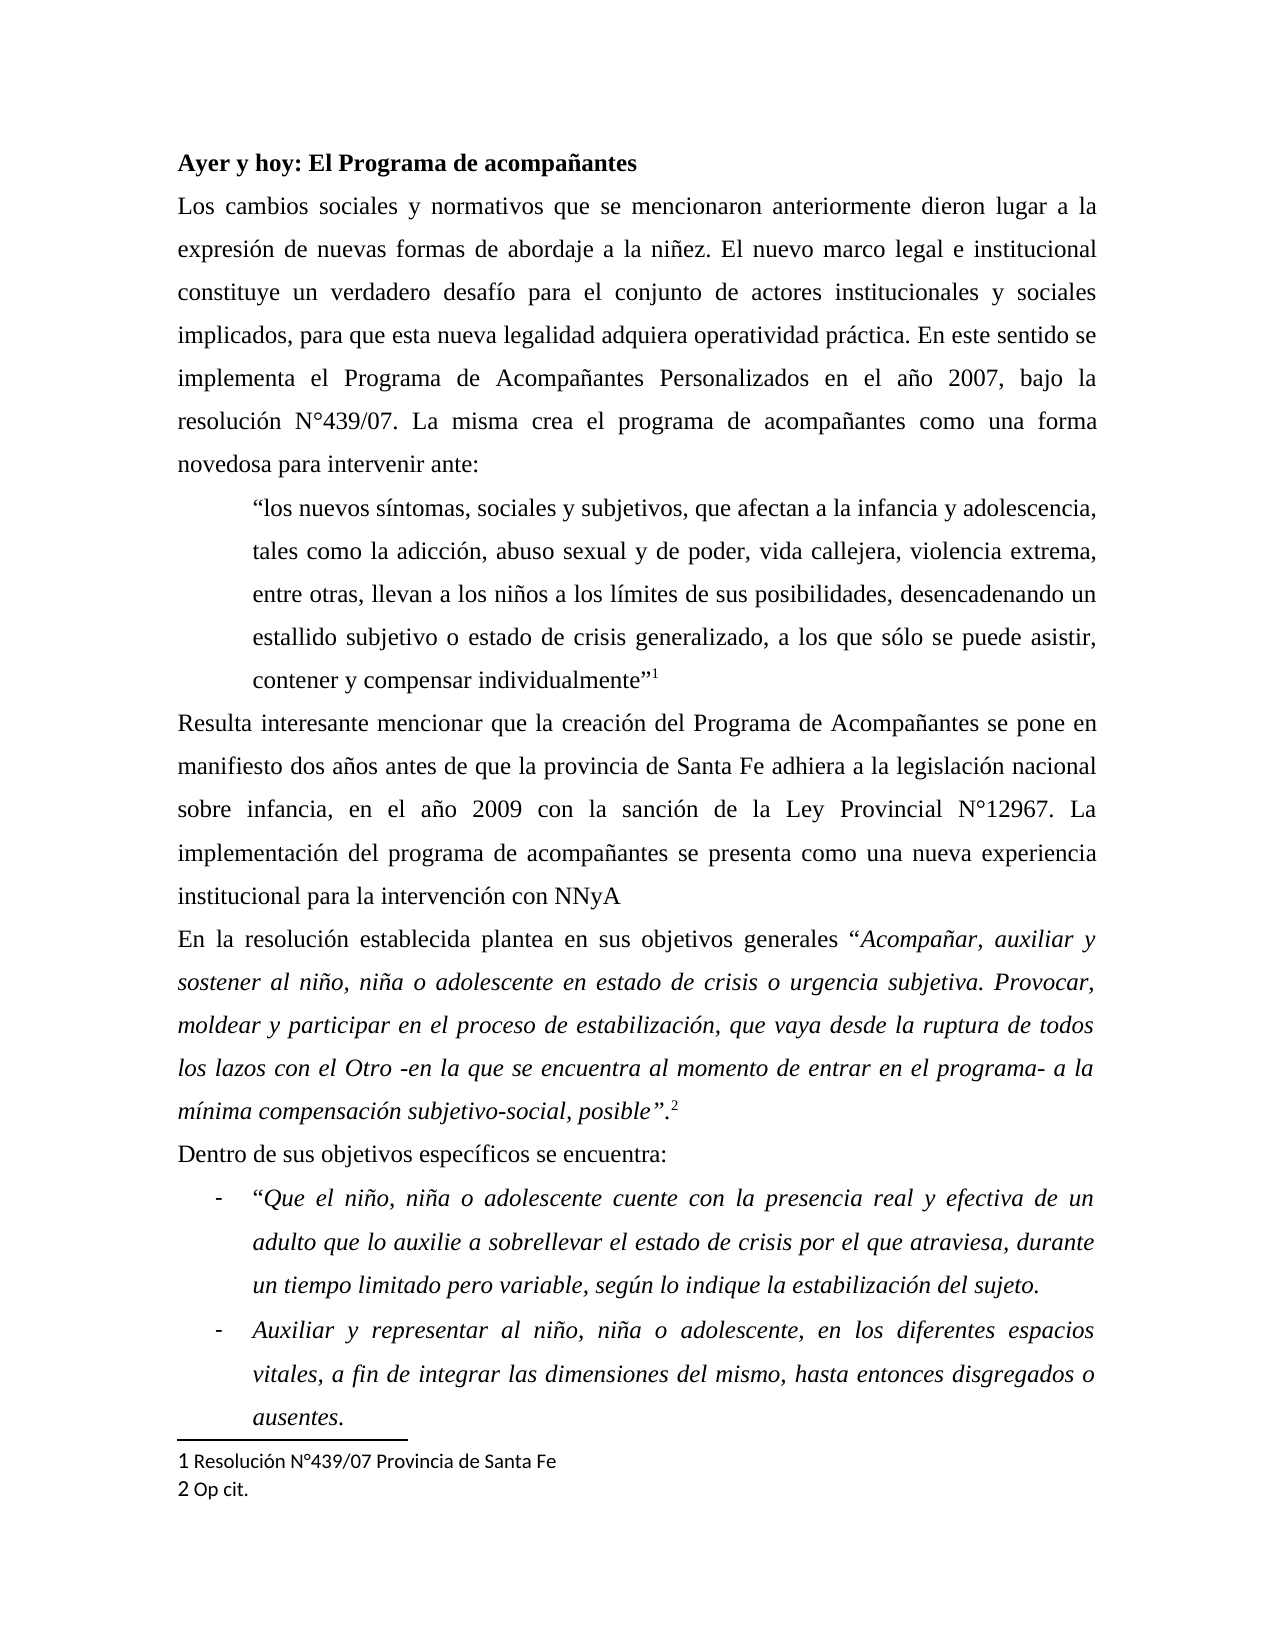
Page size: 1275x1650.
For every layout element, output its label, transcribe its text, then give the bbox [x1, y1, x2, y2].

text Los cambios sociales y normativos que se mencionaron anteriormente dieron lugar a la expresión de nuevas formas de abordaje a la niñez. El nuevo marco legal e institucional constituye un verdadero desafío para el conjunto de actores institucionales y sociales implicados, para que esta nueva legalidad adquiera operatividad práctica. En este sentido se implementa el Programa de Acompañantes Personalizados en el año 2007, bajo la resolución N°439/07. La misma crea el programa de acompañantes como una forma novedosa para intervenir ante: [177, 191, 1098, 478]
text “los nuevos síntomas, sociales y subjetivos, que afectan a la infancia y adolescencia, tales como la adicción, abuso sexual y de poder, vida callejera, violencia extrema, entre otras, llevan a los niños a los límites de sus posibilidades, desencadenando un estallido subjetivo o estado de crisis generalizado, a los que sólo se puede asistir, contener y compensar individualmente” [252, 493, 1098, 694]
text Resulta interesante mencionar que la creación del Programa de Acompañantes se pone en manifiesto dos años antes de que la provincia de Santa Fe adhiera a la legislación nacional sobre infancia, en el año 2009 con la sanción de la Ley Provincial N°12967. La implementación del programa de acompañantes se presenta como una nueva experiencia institucional para la intervención con NNyA [177, 708, 1098, 909]
list Auxiliar y representar al niño, niña o adolescente, en los diferentes espacios vitales, a fin de integrar las dimensiones del mismo, hasta entonces disgregados o ausentes. [215, 1314, 1098, 1431]
text En la resolución establecida plantea en sus objetivos generales “Acompañar, auxiliar y sostener al niño, niña o adolescente en estado de crisis o urgencia subjetiva. Provocar, moldear y participar en el proceso de estabilización, que vaya desde la ruptura de todos los lazos con el Otro -en la que se encuentra al momento de entrar en el programa- a la mínima compensación subjetivo-social, posible”. [177, 924, 1098, 1125]
text Ayer y hoy: El Programa de acompañantes [177, 148, 1098, 176]
list “Que el niño, niña o adolescente cuente con la presencia real y efectiva de un adulto que lo auxilie a sobrellevar el estado de crisis por el que atraviesa, durante un tiempo limitado pero variable, según lo indique la estabilización del sujeto. [215, 1183, 1098, 1299]
text Dentro de sus objetivos específicos se encuentra: [177, 1139, 1098, 1168]
